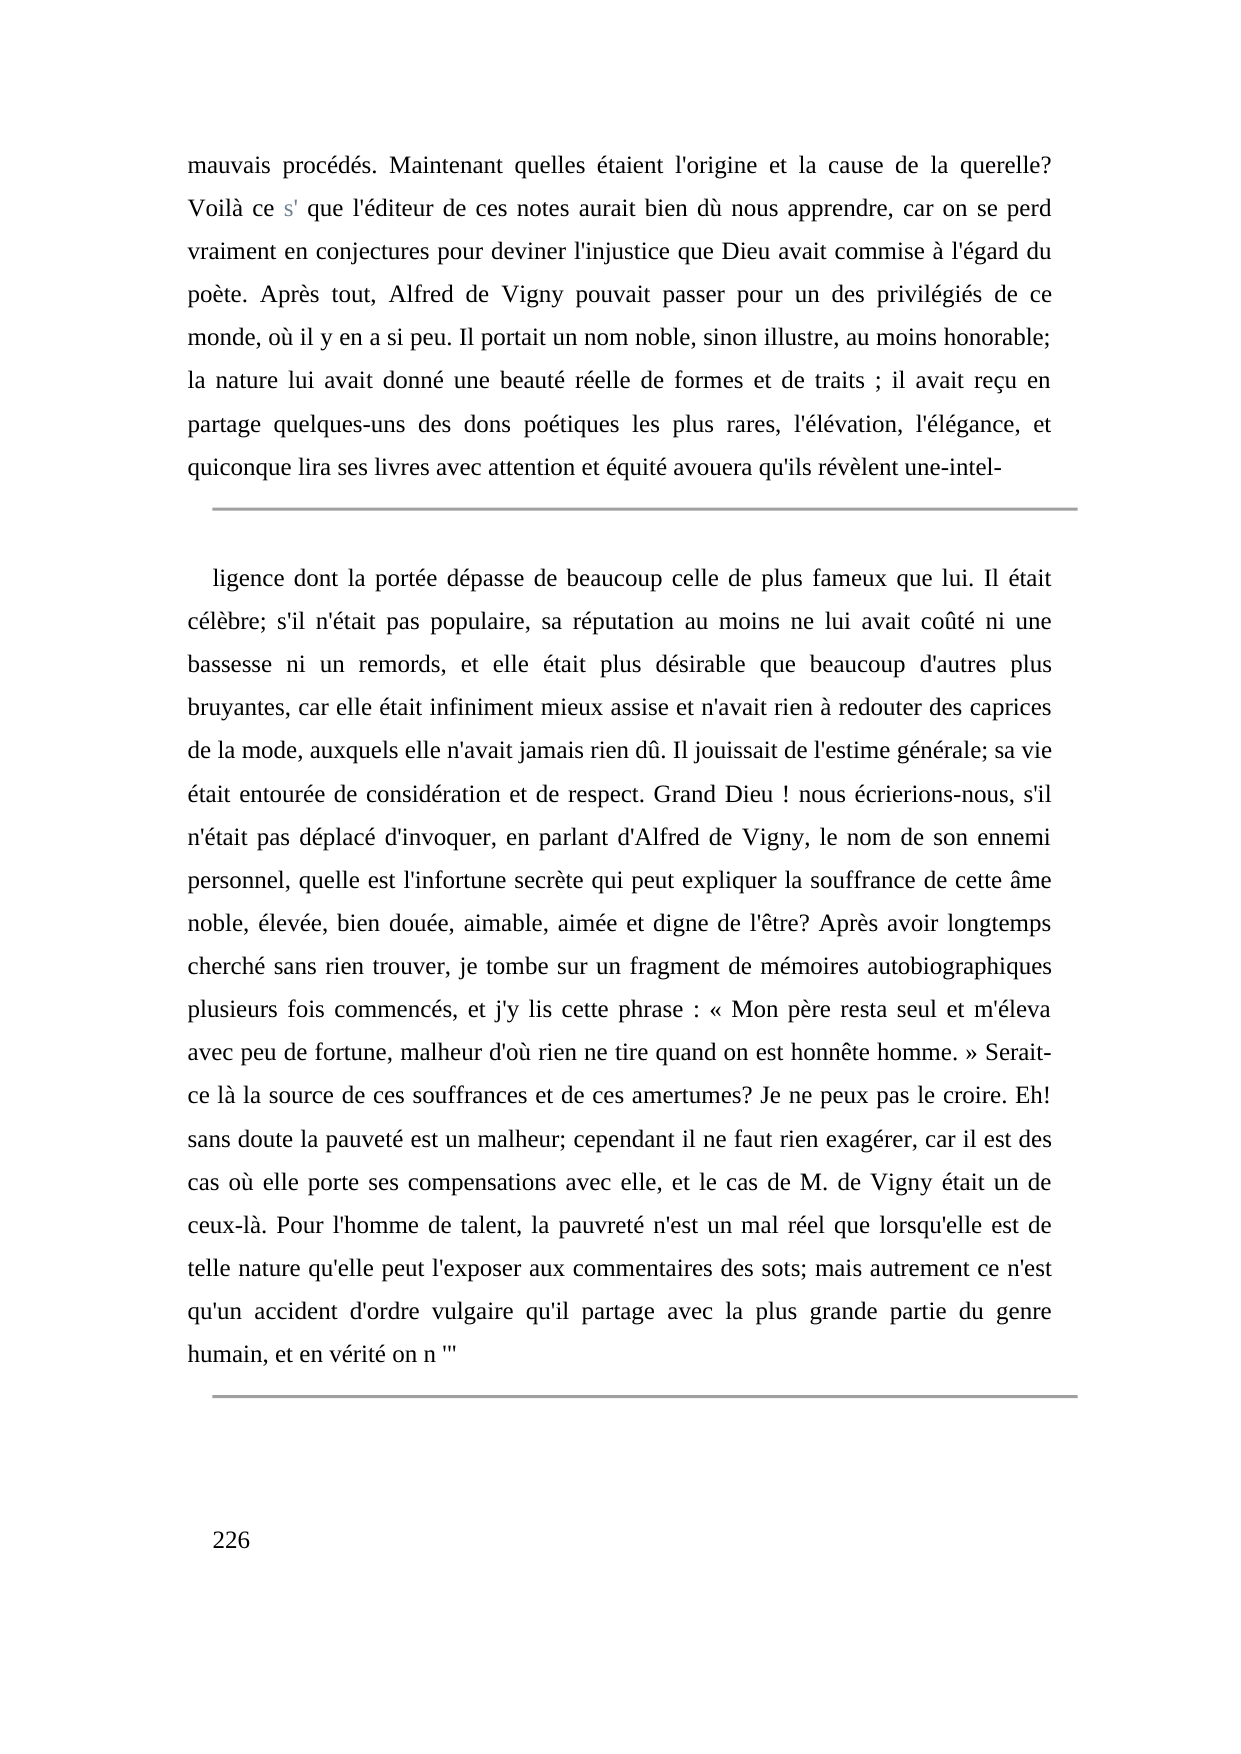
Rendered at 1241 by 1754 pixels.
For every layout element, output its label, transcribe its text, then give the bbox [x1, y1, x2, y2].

text ligence dont la portée dépasse de beaucoup celle de plus fameux que lui. Il était célèbre; s'il n'était pas populaire, sa réputation au moins ne lui avait coûté ni une bassesse ni un remords, et elle était plus désirable que beaucoup d'autres plus bruyantes, car elle était infiniment mieux assise et n'avait rien à redouter des caprices de la mode, auxquels elle n'avait jamais rien dû. Il jouissait de l'estime générale; sa vie était entourée de considération et de respect. Grand Dieu ! nous écrierions-nous, s'il n'était pas déplacé d'invoquer, en parlant d'Alfred de Vigny, le nom de son ennemi personnel, quelle est l'infortune secrète qui peut expliquer la souffrance de cette âme noble, élevée, bien douée, aimable, aimée et digne de l'être? Après avoir longtemps cherché sans rien trouver, je tombe sur un fragment de mémoires autobiographiques plusieurs fois commencés, et j'y lis cette phrase : « Mon père resta seul et m'éleva avec peu de fortune, malheur d'où rien ne tire quand on est honnête homme. » Serait-ce là la source de ces souffrances et de ces amertumes? Je ne peux pas le croire. Eh! sans doute la pauveté est un malheur; cependant il ne faut rien exagérer, car il est des cas où elle porte ses compensations avec elle, et le cas de M. de Vigny était un de ceux-là. Pour l'homme de talent, la pauvreté n'est un mal réel que lorsqu'elle est de telle nature qu'elle peut l'exposer aux commentaires des sots; mais autrement ce n'est qu'un accident d'ordre vulgaire qu'il partage avec la plus grande partie du genre humain, et en vérité on n '" [187, 563, 1053, 1368]
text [187, 150, 1053, 481]
